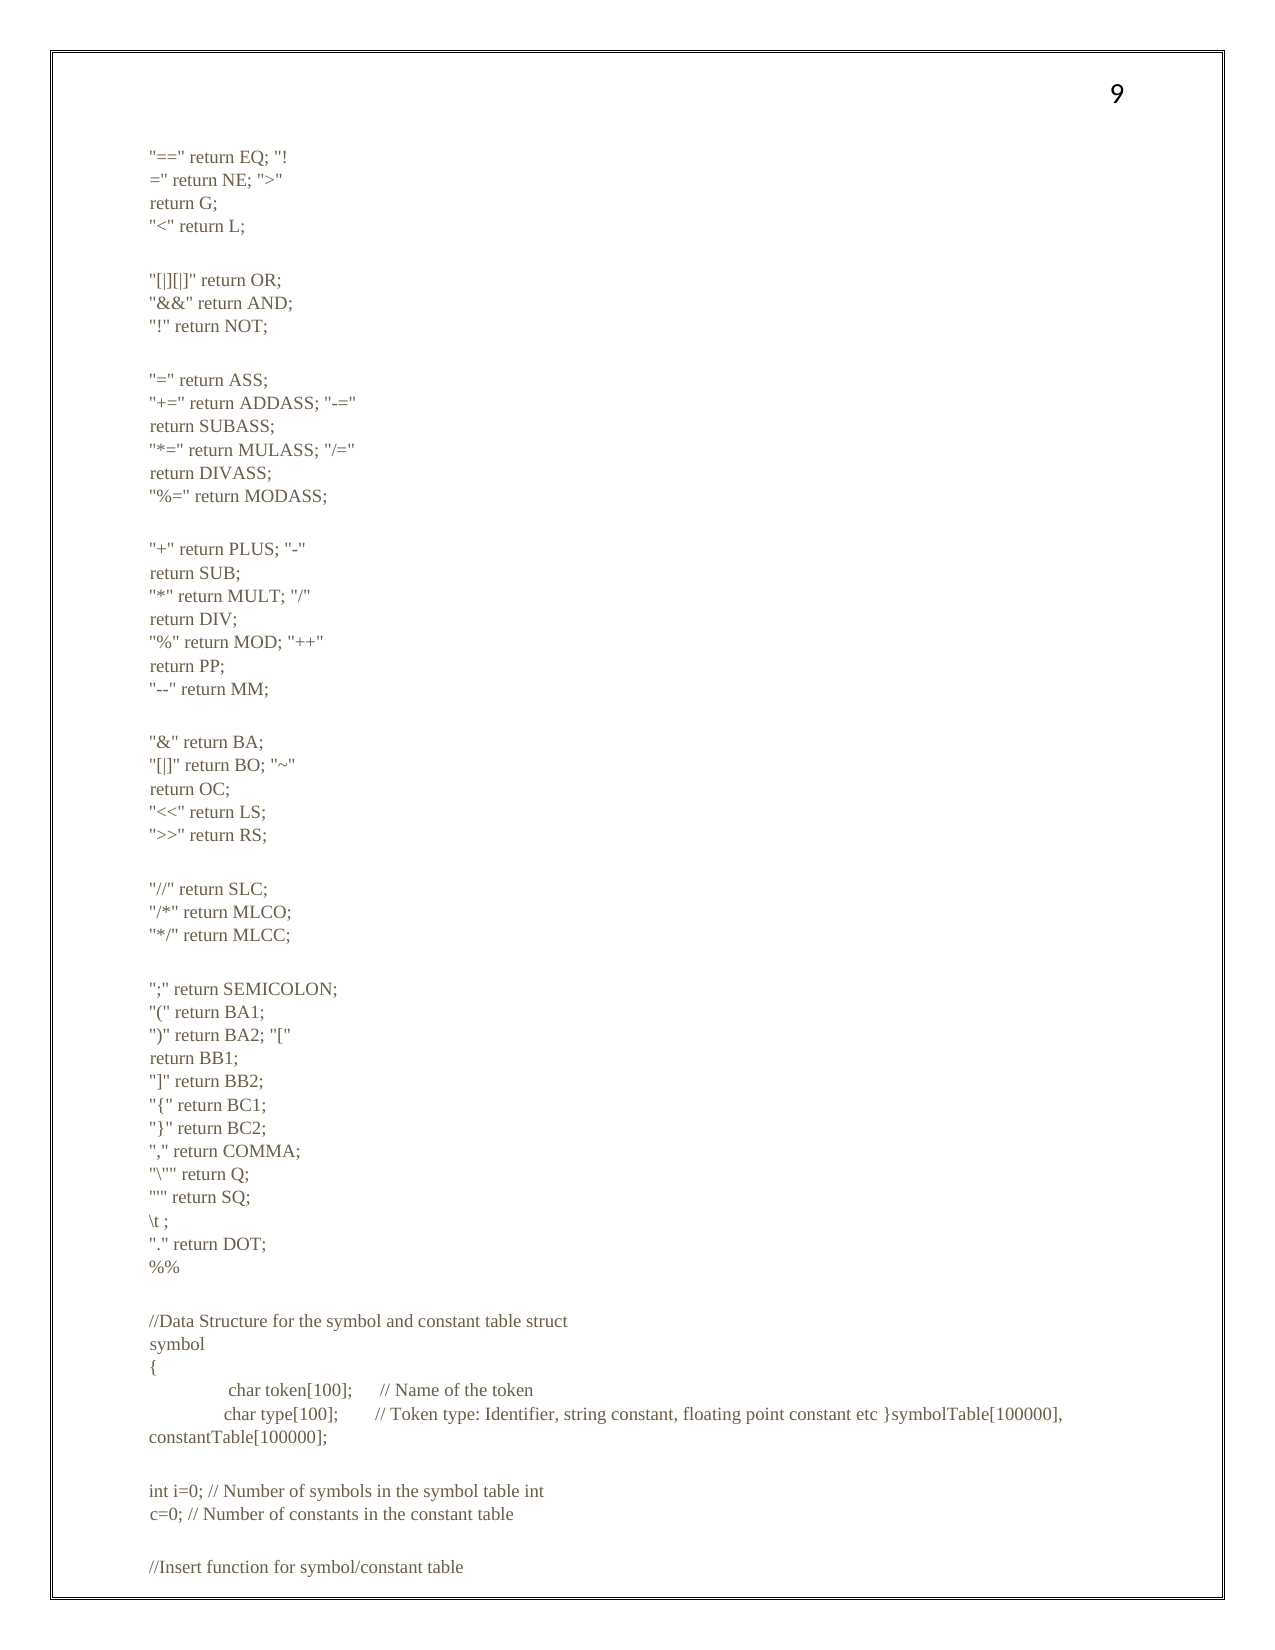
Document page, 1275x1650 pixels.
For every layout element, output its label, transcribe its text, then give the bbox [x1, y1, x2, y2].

text ">>" return RS; [148, 824, 1123, 846]
text "+" return PLUS; "-" return SUB; [148, 538, 320, 583]
text \t ; [148, 1210, 1123, 1231]
text "%" return MOD; "++" return PP; [148, 631, 335, 676]
text int i=0; // Number of symbols in the symbol table int c=0; // Number of constants in the constant table [148, 1479, 579, 1524]
text "(" return BA1; [148, 1001, 1123, 1022]
text "]" return BB2; [148, 1070, 1123, 1092]
text char token[100]; // Name of the token [150, 1379, 1124, 1401]
text "'" return SQ; [148, 1186, 1123, 1208]
text "[|][|]" return OR; [148, 269, 1123, 290]
text "[|]" return BO; "~" return OC; [148, 754, 305, 799]
text "+=" return ADDASS; "-=" return SUBASS; [148, 392, 367, 437]
text "&" return BA; [148, 731, 1123, 753]
text //Data Structure for the symbol and constant table struct symbol [148, 1309, 615, 1354]
text "\"" return Q; [148, 1163, 1123, 1185]
text "!" return NOT; [148, 315, 1123, 337]
text ";" return SEMICOLON; [148, 977, 1123, 999]
text "*" return MULT; "/" return DIV; [148, 585, 323, 629]
text "/*" return MLCO; [148, 901, 1123, 922]
text "==" return EQ; "!=" return NE; ">" return G; [148, 146, 305, 214]
text char type[100]; // Token type: Identifier, string constant, floating point constant etc }symbolTable[100000], constantTable[100000]; [148, 1403, 1123, 1448]
text "%=" return MODASS; [148, 485, 1123, 506]
text "*=" return MULASS; "/=" return DIVASS; [148, 438, 363, 483]
text "<" return L; [148, 215, 1123, 237]
text %% [148, 1256, 1123, 1278]
text "=" return ASS; [148, 369, 1123, 390]
text "//" return SLC; [148, 877, 1123, 899]
text "*/" return MLCC; [148, 924, 1123, 946]
text { [148, 1356, 1123, 1378]
text "--" return MM; [148, 678, 1123, 699]
text "}" return BC2; [148, 1117, 1123, 1138]
text ")" return BA2; "[" return BB1; [148, 1024, 300, 1069]
text //Insert function for symbol/constant table [148, 1556, 1123, 1578]
text "&&" return AND; [148, 292, 1123, 314]
text "{" return BC1; [148, 1093, 1123, 1115]
text "," return COMMA; [148, 1140, 1123, 1162]
text "." return DOT; [148, 1233, 1123, 1254]
text "<<" return LS; [148, 801, 1123, 822]
